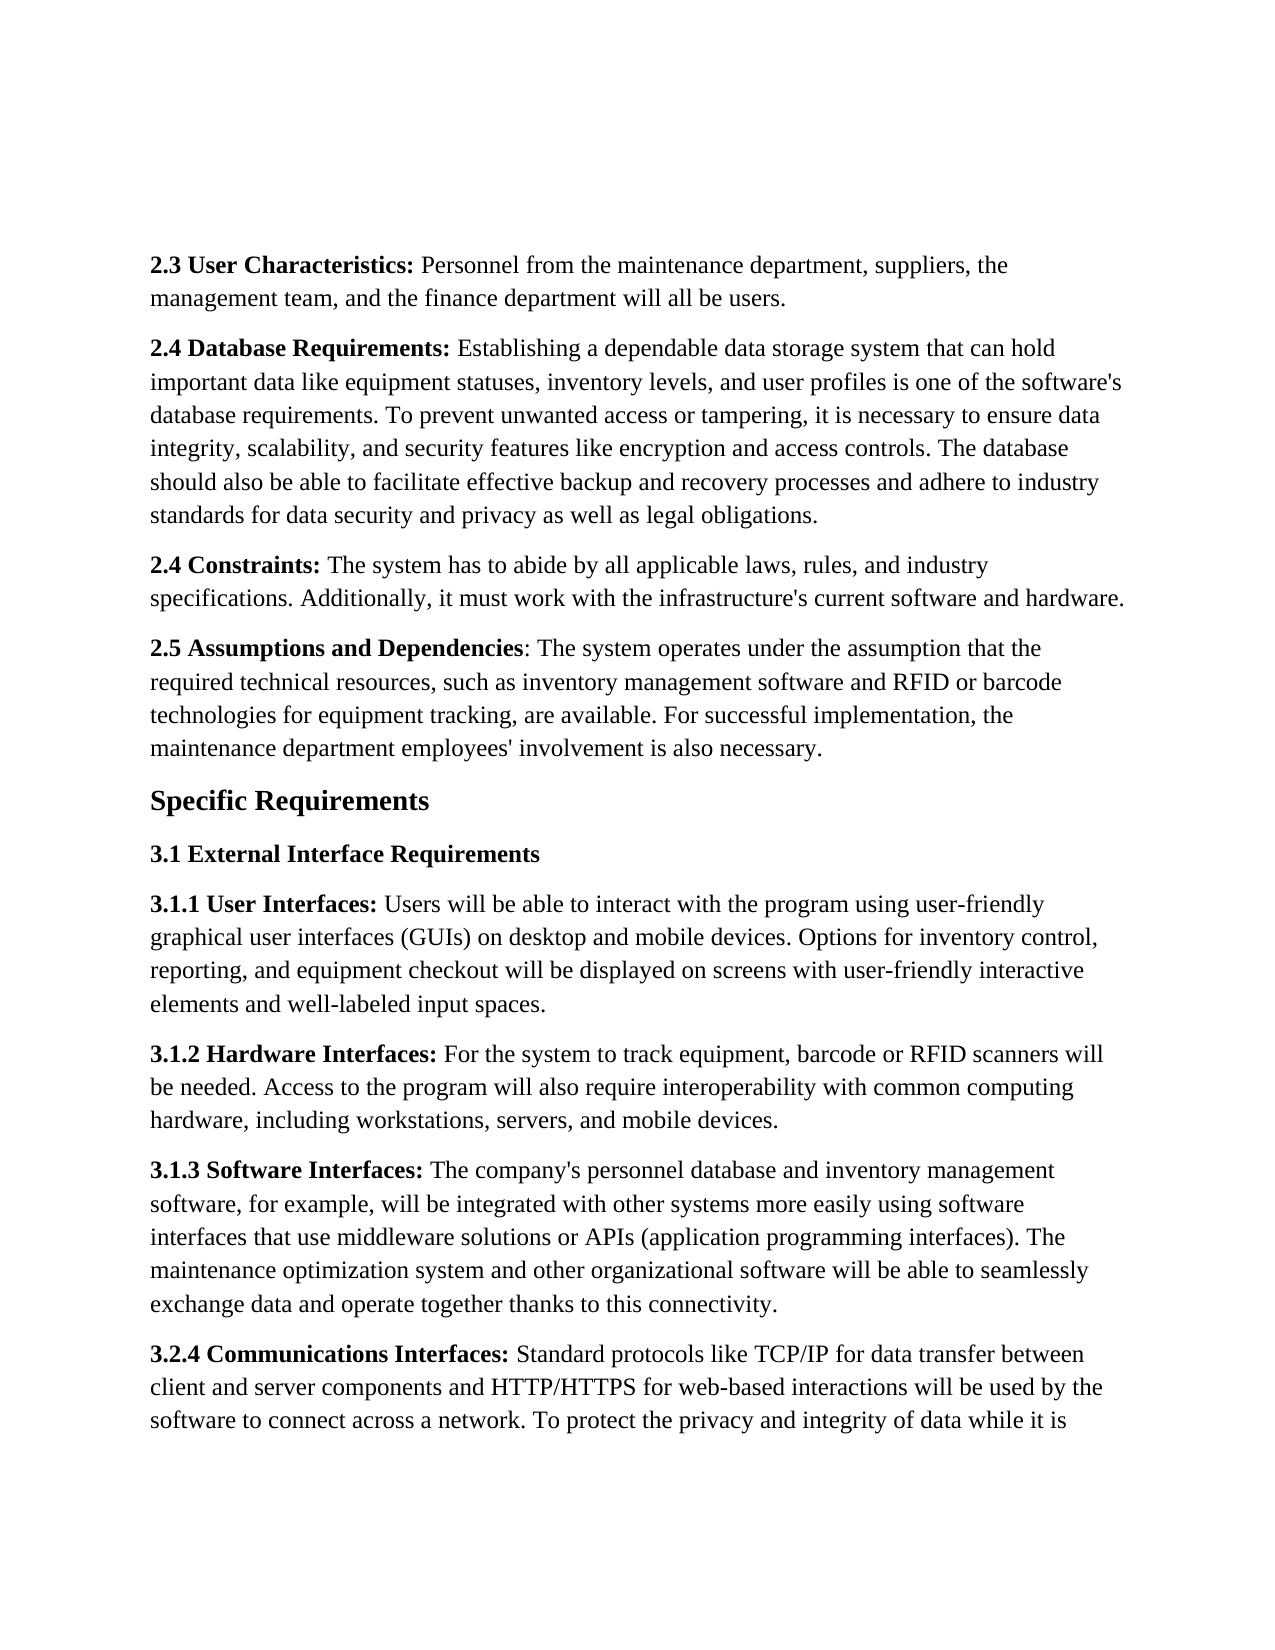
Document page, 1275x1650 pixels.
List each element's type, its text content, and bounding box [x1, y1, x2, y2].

text 2.3 User Characteristics: Personnel from the maintenance department, suppliers, the management team, and the finance department will all be users. [150, 250, 1125, 312]
text 2.4 Constraints: The system has to abide by all applicable laws, rules, and industry specifications. Additionally, it must work with the infrastructure's current software and hardware. [150, 550, 1125, 612]
text 3.1 External Interface Requirements [150, 839, 1125, 868]
text 2.4 Database Requirements: Establishing a dependable data storage system that can hold important data like equipment statuses, inventory levels, and user profiles is one of the software's database requirements. To prevent unwanted access or tampering, it is necessary to ensure data integrity, scalability, and security features like encryption and access controls. The database should also be able to facilitate effective backup and recovery processes and adhere to industry standards for data security and privacy as well as legal obligations. [150, 333, 1125, 529]
text 3.1.3 Software Interfaces: The company's personnel database and inventory management software, for example, will be integrated with other systems more easily using software interfaces that use middleware solutions or APIs (application programming interfaces). The maintenance optimization system and other organizational software will be able to seamlessly exchange data and operate together thanks to this connectivity. [150, 1156, 1125, 1318]
text Specific Requirements [150, 783, 1125, 817]
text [150, 1339, 1125, 1434]
text 2.5 Assumptions and Dependencies: The system operates under the assumption that the required technical resources, such as inventory management software and RFID or barcode technologies for equipment tracking, are available. For successful implementation, the maintenance department employees' involvement is also necessary. [150, 633, 1125, 762]
text 3.1.2 Hardware Interfaces: For the system to track equipment, barcode or RFID scanners will be needed. Access to the program will also require interoperability with common computing hardware, including workstations, servers, and mobile devices. [150, 1039, 1125, 1134]
text 3.1.1 User Interfaces: Users will be able to interact with the program using user-friendly graphical user interfaces (GUIs) on desktop and mobile devices. Options for inventory control, reporting, and equipment checkout will be displayed on screens with user-friendly interactive elements and well-labeled input spaces. [150, 889, 1125, 1018]
